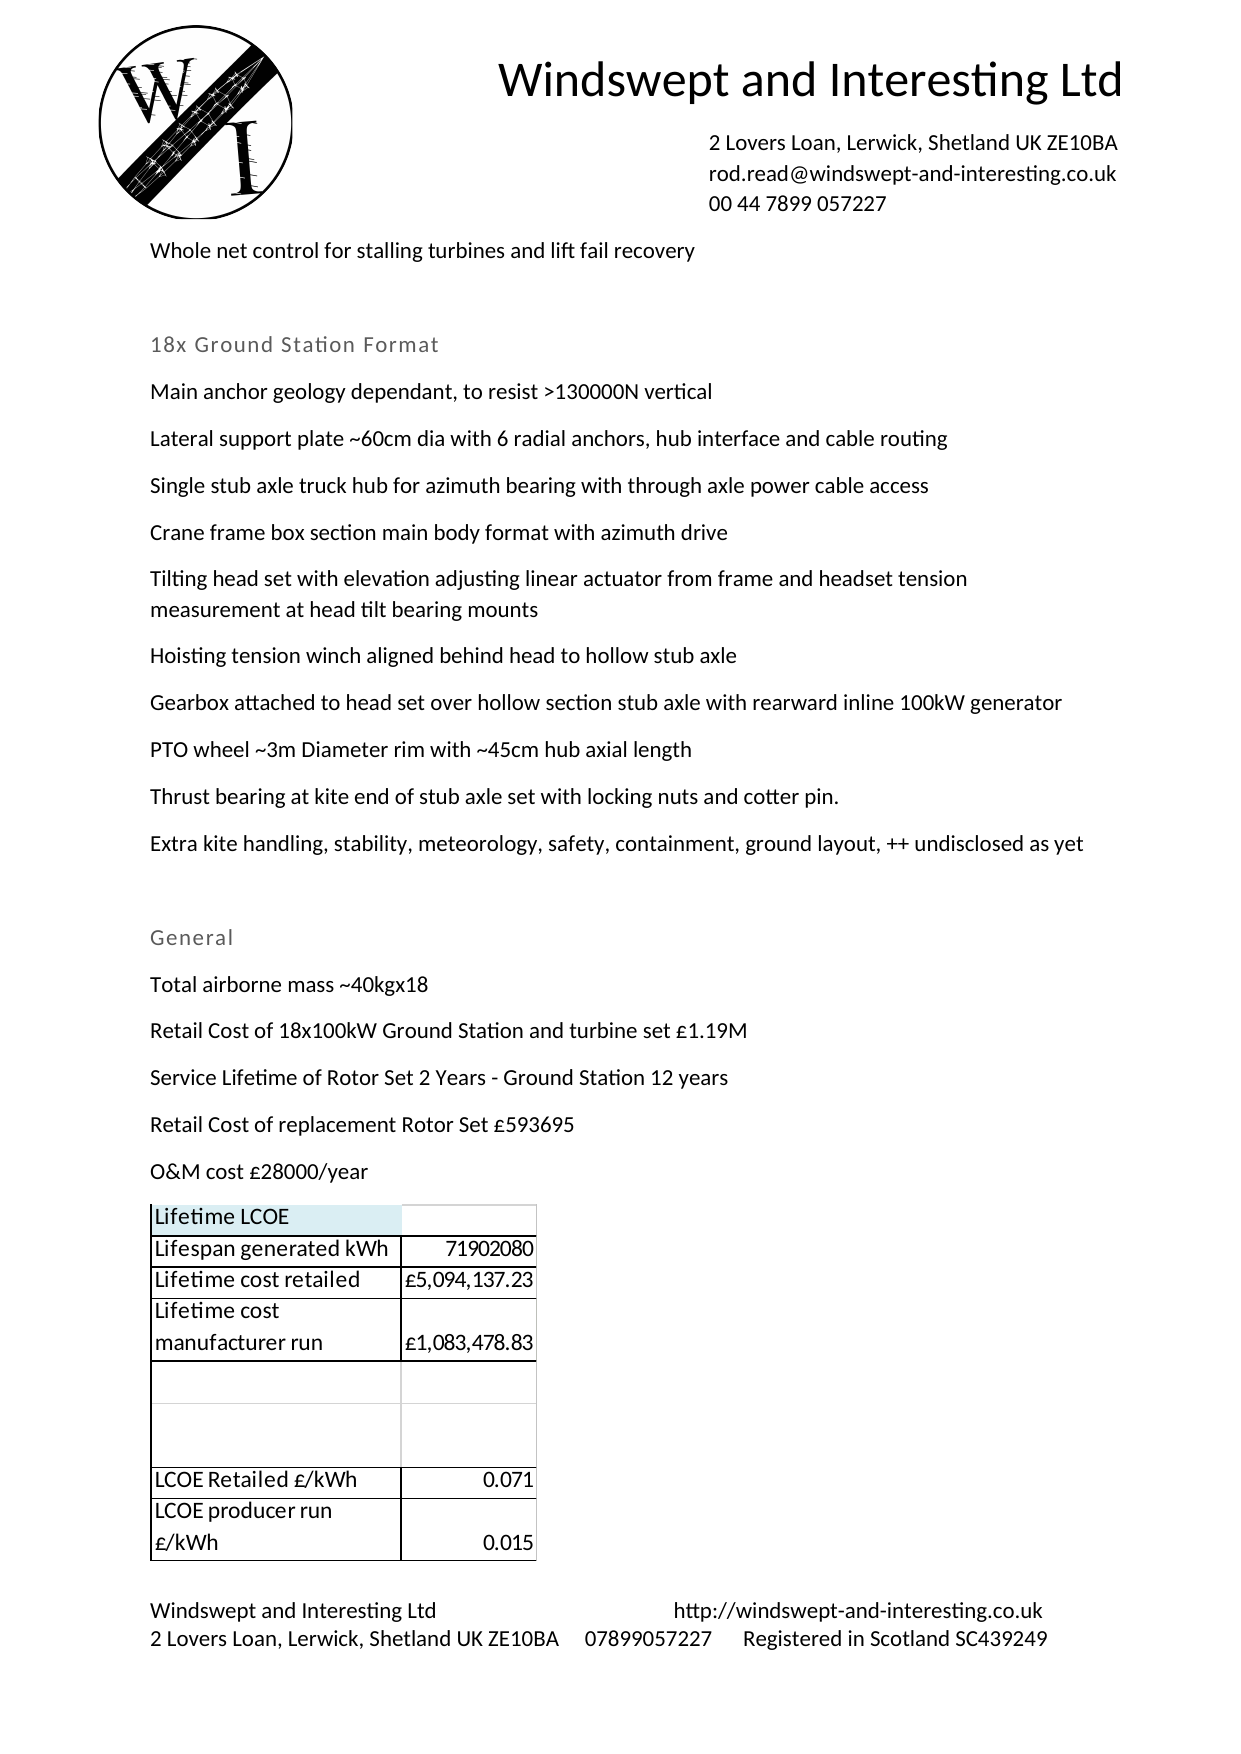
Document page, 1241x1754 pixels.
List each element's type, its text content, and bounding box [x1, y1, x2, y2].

text Retail Cost of 18x100kW Ground Station and turbine set £1.19M [150, 1017, 1090, 1044]
text O&M cost £28000/year [150, 1157, 1090, 1185]
text Hoisting tension winch aligned behind head to hollow stub axle [150, 642, 1090, 669]
text Lateral support plate ~60cm dia with 6 radial anchors, hub interface and cable routing [150, 424, 1090, 452]
text PTO wheel ~3m Diameter rim with ~45cm hub axial length [150, 735, 1090, 763]
text Service Lifetime of Rotor Set 2 Years - Ground Station 12 years [150, 1063, 1090, 1091]
text Gearbox attached to head set over hollow section stub axle with rearward inline 100kW generator [150, 688, 1090, 716]
text Single stub axle truck hub for azimuth bearing with through axle power cable access [150, 471, 1090, 499]
text Retail Cost of replacement Rotor Set £593695 [150, 1110, 1090, 1138]
subtitle 18x Ground Station Format [150, 330, 1090, 358]
text Crane frame box section main body format with azimuth drive [150, 518, 1090, 546]
text Extra kite handling, stability, meteorology, safety, containment, ground layout, ++ undisclosed as yet [150, 829, 1090, 857]
text Thrust bearing at kite end of stub axle set with locking nuts and cotter pin. [150, 782, 1090, 810]
picture [98, 25, 292, 219]
text Tilting head set with elevation adjusting linear actuator from frame and headset tension measurement at head tilt bearing mounts [150, 564, 1090, 623]
text Whole net control for stalling turbines and lift fail recovery [150, 236, 1090, 264]
text Main anchor geology dependant, to resist >130000N vertical [150, 377, 1090, 405]
subtitle General [150, 923, 1090, 951]
text Total airborne mass ~40kgx18 [150, 970, 1090, 998]
